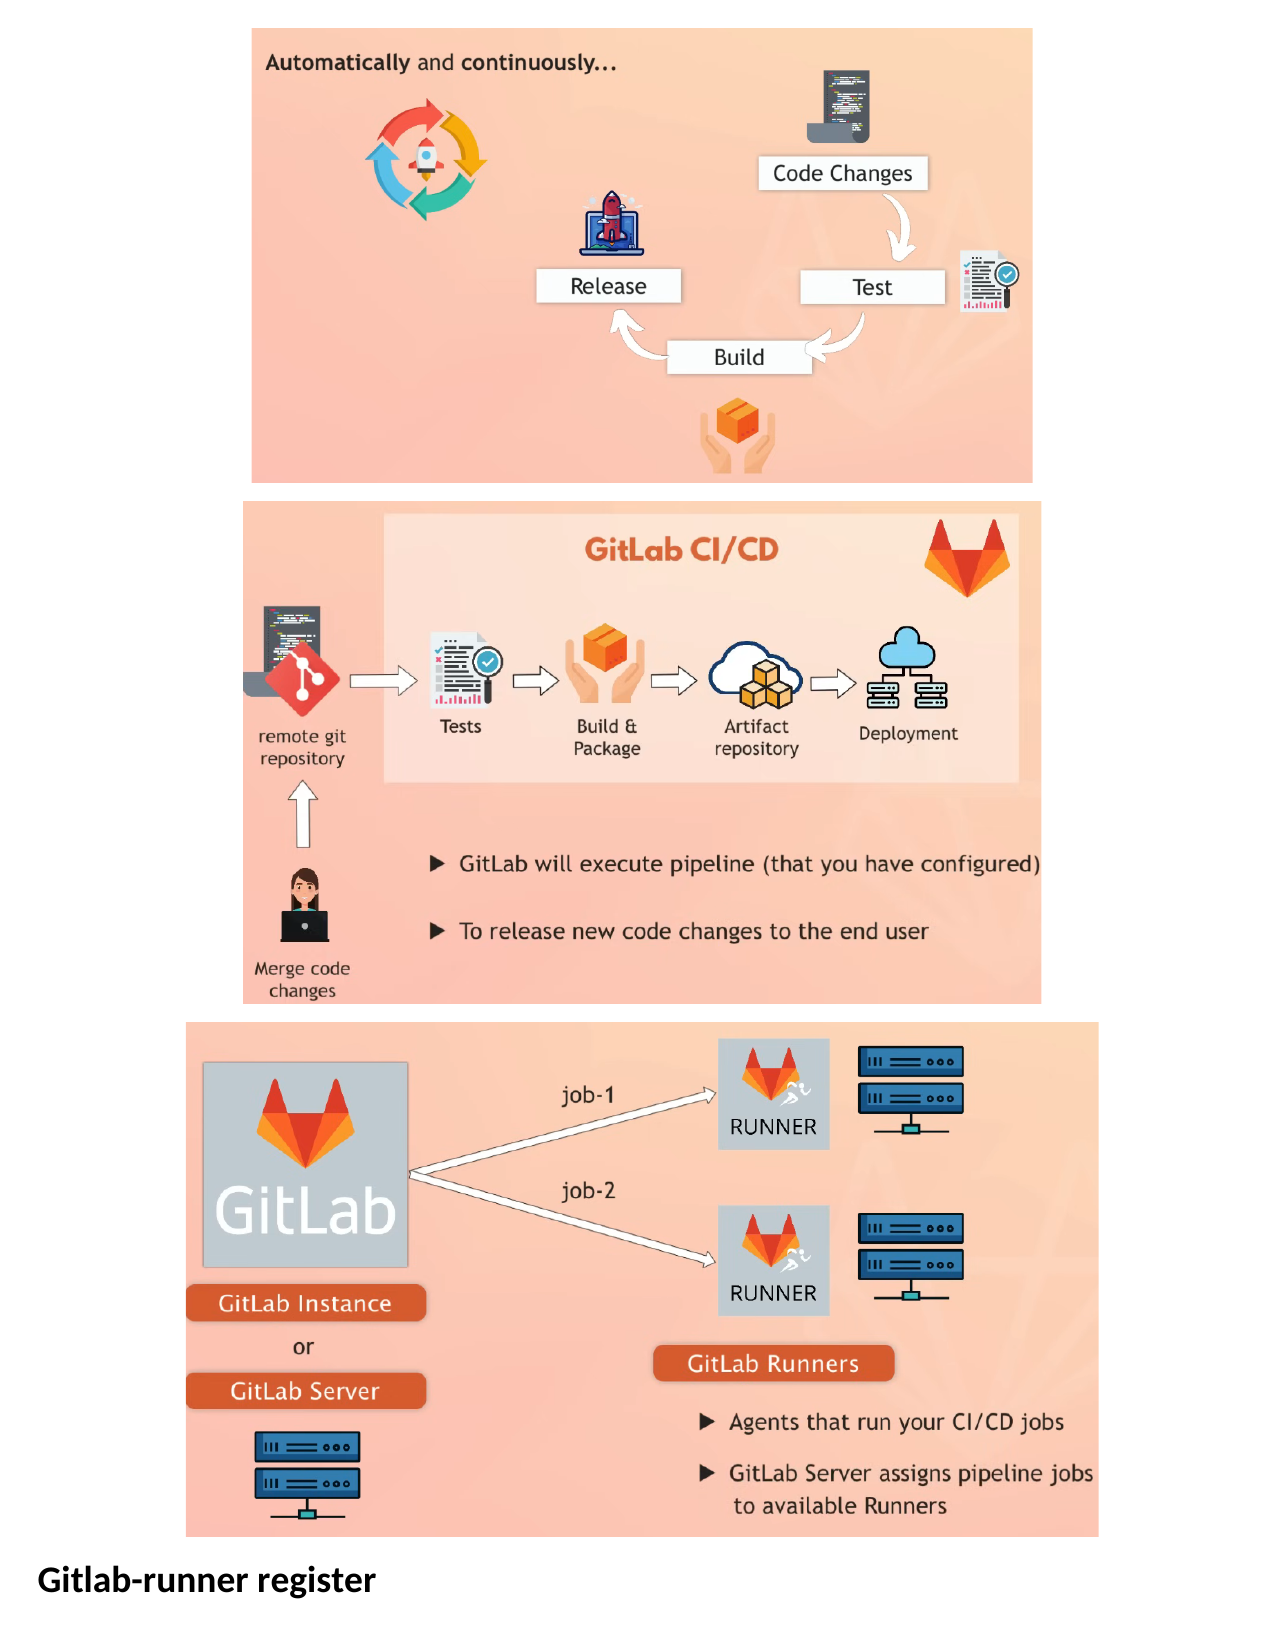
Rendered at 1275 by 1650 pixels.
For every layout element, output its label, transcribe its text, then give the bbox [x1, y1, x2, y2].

picture [251, 28, 1033, 483]
text Gitlab-runner register [37, 1556, 1247, 1602]
picture [185, 1022, 1099, 1537]
picture [243, 501, 1042, 1004]
